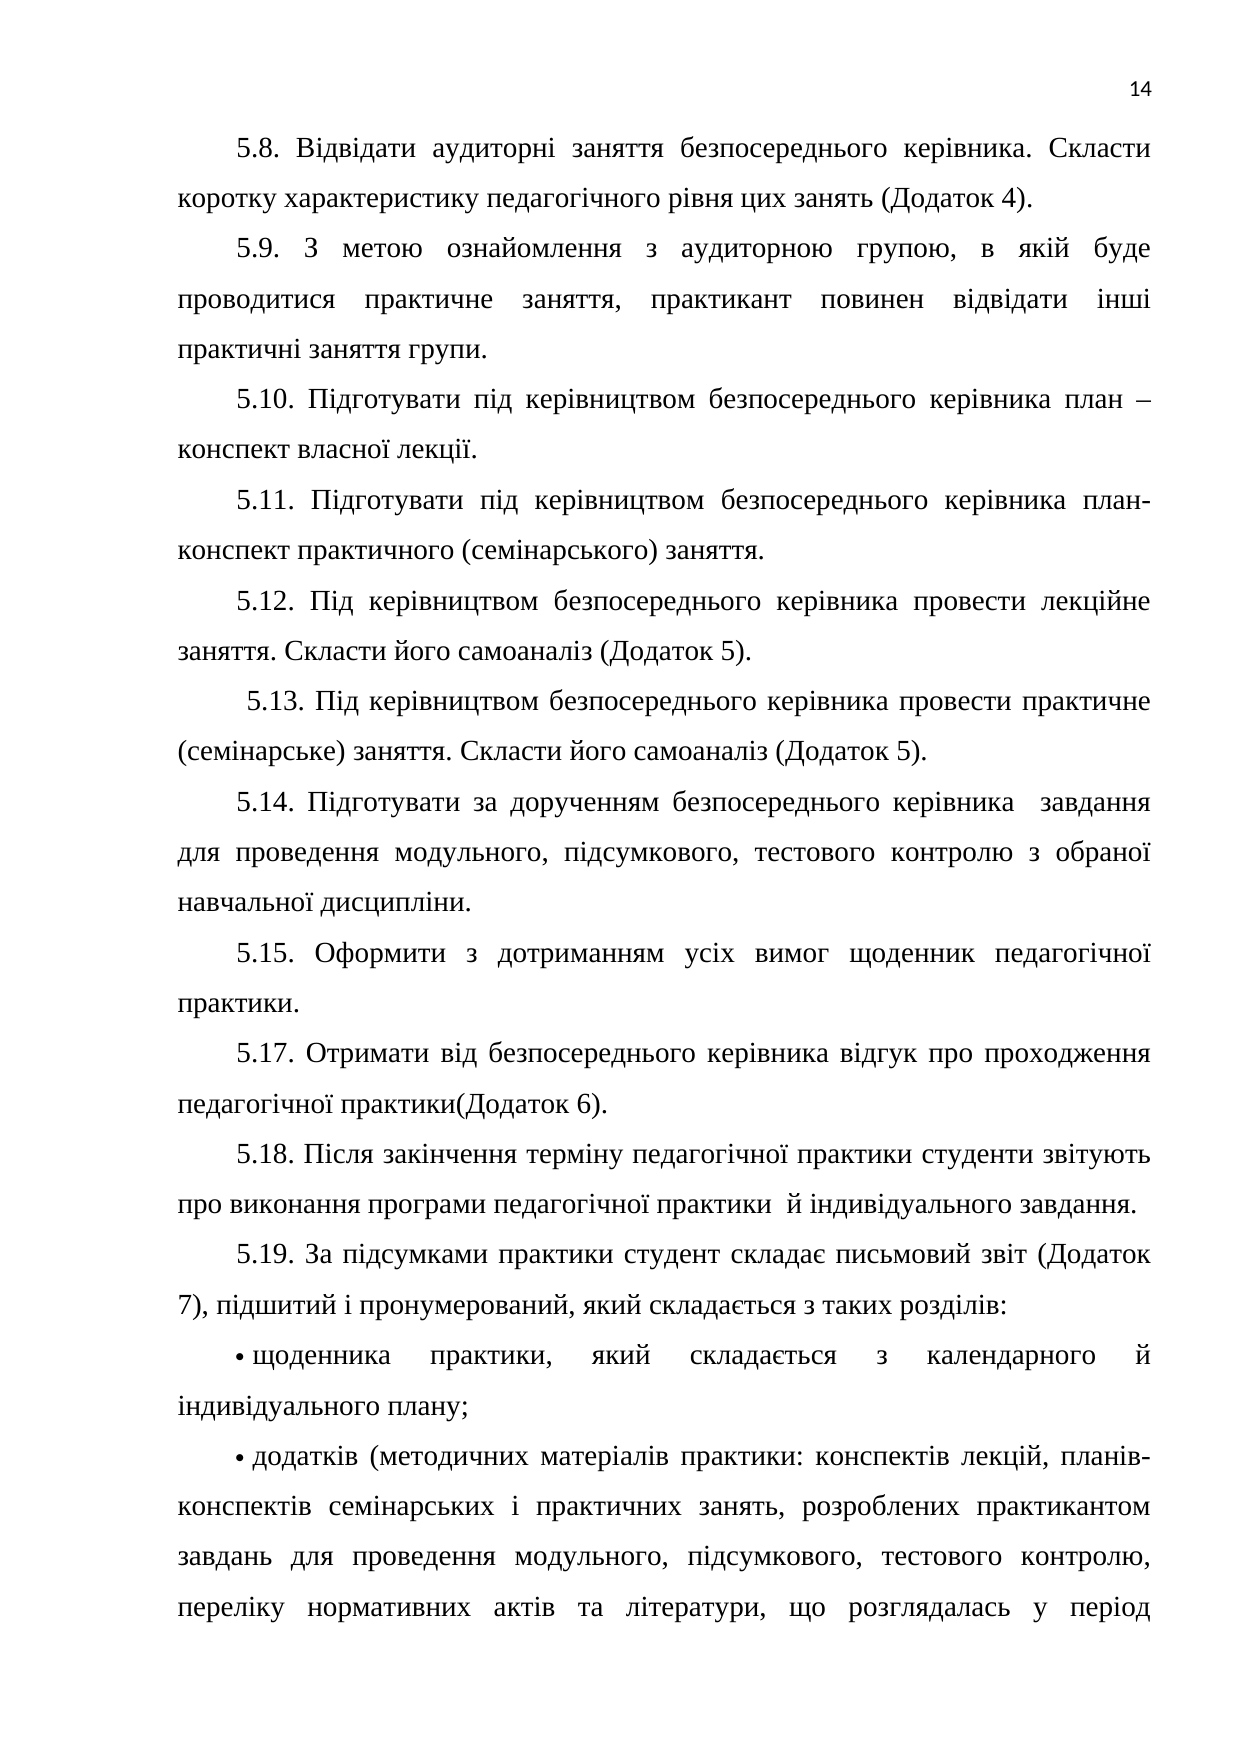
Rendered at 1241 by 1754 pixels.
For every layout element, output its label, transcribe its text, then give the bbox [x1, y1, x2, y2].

text 5.14. Підготувати за дорученням безпосереднього керівника завдання для проведення модульного, підсумкового, тестового контролю з обраної навчальної дисципліни. [177, 784, 1152, 918]
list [177, 1438, 1152, 1622]
text 5.17. Отримати від безпосереднього керівника відгук про проходження педагогічної практики(Додаток 6). [177, 1035, 1152, 1119]
text 5.12. Під керівництвом безпосереднього керівника провести лекційне заняття. Скласти його самоаналіз (Додаток 5). [177, 583, 1152, 666]
text 5.15. Оформити з дотриманням усіх вимог щоденник педагогічної практики. [177, 935, 1152, 1019]
text 5.11. Підготувати під керівництвом безпосереднього керівника план-конспект практичного (семінарського) заняття. [177, 482, 1152, 566]
list щоденника практики, який складається з календарного й індивідуального плану; [177, 1337, 1152, 1421]
text 5.18. Після закінчення терміну педагогічної практики студенти звітують про виконання програми педагогічної практики й індивідуального завдання. [177, 1136, 1152, 1220]
text 5.8. Відвідати аудиторні заняття безпосереднього керівника. Скласти коротку характеристику педагогічного рівня цих занять (Додаток 4). [177, 130, 1152, 214]
text 5.19. За підсумками практики студент складає письмовий звіт (Додаток 7), підшитий і пронумерований, який складається з таких розділів: [177, 1237, 1152, 1321]
text 5.10. Підготувати під керівництвом безпосереднього керівника план – конспект власної лекції. [177, 381, 1152, 465]
text 5.9. З метою ознайомлення з аудиторною групою, в якій буде проводитися практичне заняття, практикант повинен відвідати інші практичні заняття групи. [177, 230, 1152, 364]
text 5.13. Під керівництвом безпосереднього керівника провести практичне (семінарське) заняття. Скласти його самоаналіз (Додаток 5). [177, 683, 1152, 767]
